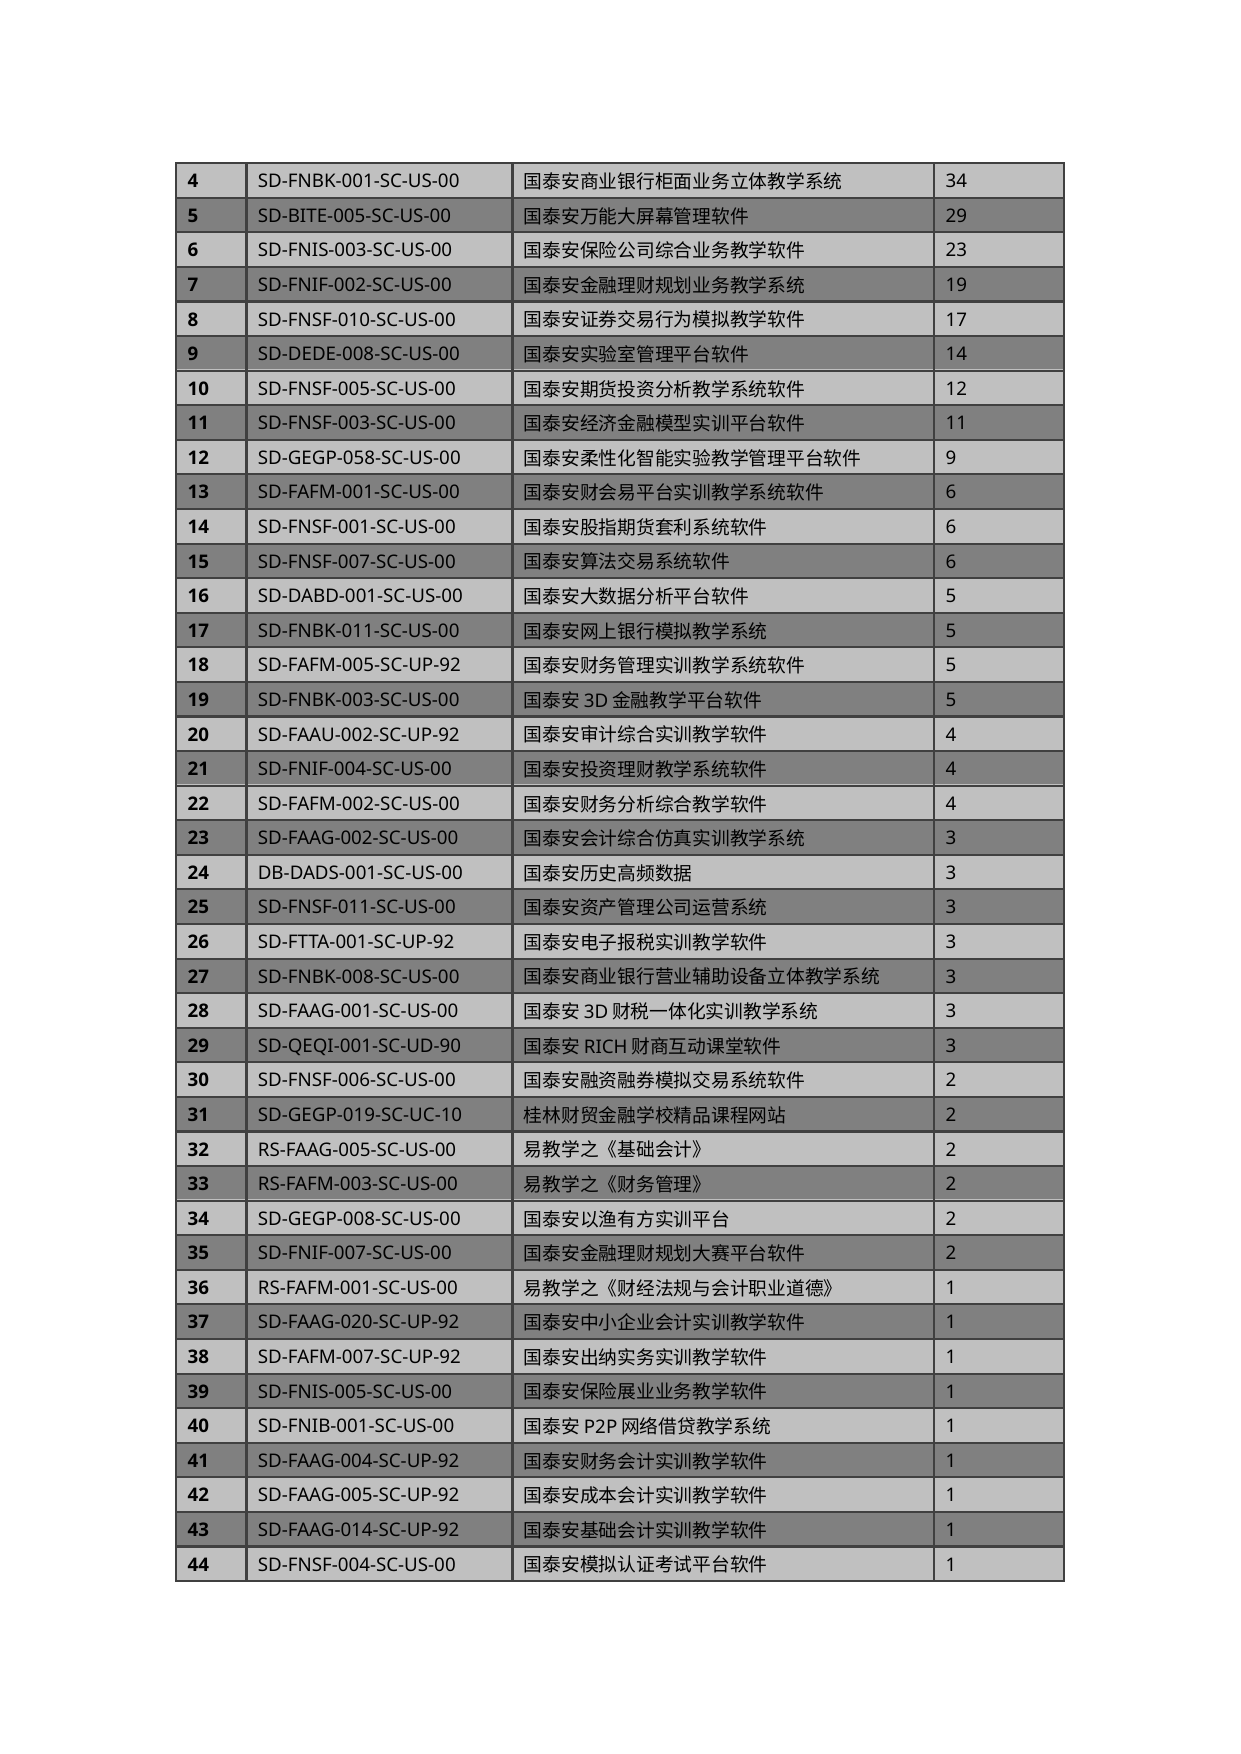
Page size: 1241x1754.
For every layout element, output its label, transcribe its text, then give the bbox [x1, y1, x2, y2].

table_cell 13 [177, 475, 245, 508]
table_cell 5 [935, 683, 1063, 715]
table_cell 国泰安金融理财规划大赛平台软件 [514, 1236, 933, 1269]
table_cell SD-FNSF-006-SC-US-00 [248, 1063, 511, 1096]
table_cell 易教学之《财经法规与会计职业道德》 [514, 1271, 933, 1303]
table_cell SD-GEGP-058-SC-US-00 [248, 441, 511, 473]
table_cell 34 [177, 1202, 245, 1234]
table_cell 9 [935, 441, 1063, 473]
table_cell 18 [177, 648, 245, 681]
table_cell 11 [935, 406, 1063, 439]
table_cell 1 [935, 1305, 1063, 1338]
table_cell 8 [177, 303, 245, 335]
table_cell SD-FNBK-008-SC-US-00 [248, 960, 511, 992]
table_cell 5 [935, 648, 1063, 681]
table_cell SD-BITE-005-SC-US-00 [248, 199, 511, 231]
table_cell 国泰安会计综合仿真实训教学系统 [514, 821, 933, 854]
table_cell 25 [177, 890, 245, 923]
table_cell 国泰安证券交易行为模拟教学软件 [514, 303, 933, 335]
table_cell 1 [935, 1478, 1063, 1511]
table_cell 22 [177, 787, 245, 819]
table_cell SD-FTTA-001-SC-UP-92 [248, 925, 511, 957]
table_cell 37 [177, 1305, 245, 1338]
table_cell 3 [935, 960, 1063, 992]
table_cell 国泰安3D金融教学平台软件 [514, 683, 933, 715]
table_cell 21 [177, 752, 245, 784]
table_cell 5 [935, 614, 1063, 646]
table_cell 5 [177, 199, 245, 231]
table_cell 5 [935, 579, 1063, 612]
table_cell 国泰安保险公司综合业务教学软件 [514, 233, 933, 266]
table_cell 26 [177, 925, 245, 957]
table_cell SD-FNIS-003-SC-US-00 [248, 233, 511, 266]
table_cell 35 [177, 1236, 245, 1269]
table_cell 28 [177, 994, 245, 1027]
table_cell 16 [177, 579, 245, 612]
table_cell SD-FAAU-002-SC-UP-92 [248, 718, 511, 750]
table_cell SD-FAAG-002-SC-US-00 [248, 821, 511, 854]
table_cell 国泰安电子报税实训教学软件 [514, 925, 933, 957]
table_cell 3 [935, 890, 1063, 923]
table_cell 1 [935, 1444, 1063, 1476]
table_cell 23 [935, 233, 1063, 266]
table_cell 19 [935, 268, 1063, 300]
table_cell 国泰安商业银行柜面业务立体教学系统 [514, 164, 933, 197]
table_cell 桂林财贸金融学校精品课程网站 [514, 1098, 933, 1130]
table_cell 14 [935, 337, 1063, 369]
table_cell SD-FAAG-005-SC-UP-92 [248, 1478, 511, 1511]
table_cell 2 [935, 1133, 1063, 1165]
table_cell 3 [935, 821, 1063, 854]
table_cell 43 [177, 1513, 245, 1545]
table_cell 14 [177, 510, 245, 542]
table_cell 40 [177, 1409, 245, 1442]
table_cell SD-FNBK-011-SC-US-00 [248, 614, 511, 646]
table_cell SD-FAFM-002-SC-US-00 [248, 787, 511, 819]
table_cell 3 [935, 925, 1063, 957]
table_cell 4 [177, 164, 245, 197]
table_cell SD-FNSF-003-SC-US-00 [248, 406, 511, 439]
table_cell 易教学之《财务管理》 [514, 1167, 933, 1199]
table_cell 1 [935, 1375, 1063, 1407]
table_cell 44 [177, 1548, 245, 1580]
table_cell 7 [177, 268, 245, 300]
table_cell SD-FNBK-001-SC-US-00 [248, 164, 511, 197]
table_cell RS-FAFM-001-SC-US-00 [248, 1271, 511, 1303]
table_cell 15 [177, 545, 245, 577]
table_cell 国泰安保险展业业务教学软件 [514, 1375, 933, 1407]
table_cell SD-FNIF-007-SC-US-00 [248, 1236, 511, 1269]
table_cell RS-FAAG-005-SC-US-00 [248, 1133, 511, 1165]
table_cell 国泰安成本会计实训教学软件 [514, 1478, 933, 1511]
table_cell 1 [935, 1548, 1063, 1580]
table_cell 国泰安柔性化智能实验教学管理平台软件 [514, 441, 933, 473]
table_cell 国泰安金融理财规划业务教学系统 [514, 268, 933, 300]
table_cell 32 [177, 1133, 245, 1165]
table_cell SD-FNBK-003-SC-US-00 [248, 683, 511, 715]
table_cell 4 [935, 787, 1063, 819]
table_cell 2 [935, 1202, 1063, 1234]
table_cell SD-FAAG-004-SC-UP-92 [248, 1444, 511, 1476]
table_cell 3 [935, 1029, 1063, 1061]
table_cell SD-FNIF-004-SC-US-00 [248, 752, 511, 784]
table_cell RS-FAFM-003-SC-US-00 [248, 1167, 511, 1199]
table_cell 36 [177, 1271, 245, 1303]
table_cell SD-FAFM-007-SC-UP-92 [248, 1340, 511, 1372]
table_cell 国泰安算法交易系统软件 [514, 545, 933, 577]
table_cell 19 [177, 683, 245, 715]
table_cell 27 [177, 960, 245, 992]
table_cell 国泰安财会易平台实训教学系统软件 [514, 475, 933, 508]
table_cell 33 [177, 1167, 245, 1199]
table_cell 国泰安融资融券模拟交易系统软件 [514, 1063, 933, 1096]
table_cell 国泰安以渔有方实训平台 [514, 1202, 933, 1234]
table_cell SD-FAFM-005-SC-UP-92 [248, 648, 511, 681]
table_cell 易教学之《基础会计》 [514, 1133, 933, 1165]
table_cell 国泰安实验室管理平台软件 [514, 337, 933, 369]
table_cell 3 [935, 856, 1063, 888]
table_cell 国泰安中小企业会计实训教学软件 [514, 1305, 933, 1338]
table_cell 6 [935, 545, 1063, 577]
table_cell 国泰安审计综合实训教学软件 [514, 718, 933, 750]
table_cell 国泰安财务会计实训教学软件 [514, 1444, 933, 1476]
table_cell 30 [177, 1063, 245, 1096]
table_cell SD-GEGP-008-SC-US-00 [248, 1202, 511, 1234]
table_cell SD-FAAG-020-SC-UP-92 [248, 1305, 511, 1338]
table_cell 国泰安期货投资分析教学系统软件 [514, 372, 933, 404]
table_cell 国泰安RICH财商互动课堂软件 [514, 1029, 933, 1061]
table_cell 国泰安万能大屏幕管理软件 [514, 199, 933, 231]
table_cell SD-FNSF-001-SC-US-00 [248, 510, 511, 542]
table_cell SD-FAFM-001-SC-US-00 [248, 475, 511, 508]
table_cell 国泰安财务管理实训教学系统软件 [514, 648, 933, 681]
table_cell 17 [177, 614, 245, 646]
table_cell 国泰安P2P网络借贷教学系统 [514, 1409, 933, 1442]
table_cell 1 [935, 1340, 1063, 1372]
table_cell 29 [935, 199, 1063, 231]
table_cell 国泰安财务分析综合教学软件 [514, 787, 933, 819]
table_cell 国泰安出纳实务实训教学软件 [514, 1340, 933, 1372]
table_cell 国泰安大数据分析平台软件 [514, 579, 933, 612]
table_cell SD-FNSF-005-SC-US-00 [248, 372, 511, 404]
table_cell SD-DEDE-008-SC-US-00 [248, 337, 511, 369]
table_cell 2 [935, 1063, 1063, 1096]
table_cell 12 [935, 372, 1063, 404]
table_cell SD-FNSF-011-SC-US-00 [248, 890, 511, 923]
table_cell 20 [177, 718, 245, 750]
table_cell 4 [935, 752, 1063, 784]
table_cell 国泰安商业银行营业辅助设备立体教学系统 [514, 960, 933, 992]
table_cell 6 [177, 233, 245, 266]
table_cell SD-FNIF-002-SC-US-00 [248, 268, 511, 300]
table_cell 39 [177, 1375, 245, 1407]
table_cell 国泰安投资理财教学系统软件 [514, 752, 933, 784]
table_cell SD-GEGP-019-SC-UC-10 [248, 1098, 511, 1130]
table_cell SD-FNSF-007-SC-US-00 [248, 545, 511, 577]
table_cell 10 [177, 372, 245, 404]
table_cell 24 [177, 856, 245, 888]
table_cell 国泰安3D财税一体化实训教学系统 [514, 994, 933, 1027]
table_cell 11 [177, 406, 245, 439]
table_cell 3 [935, 994, 1063, 1027]
table_cell 34 [935, 164, 1063, 197]
table_cell 2 [935, 1236, 1063, 1269]
table_cell 国泰安股指期货套利系统软件 [514, 510, 933, 542]
table_cell 1 [935, 1409, 1063, 1442]
table_cell 国泰安基础会计实训教学软件 [514, 1513, 933, 1545]
table_cell 1 [935, 1271, 1063, 1303]
table_cell 2 [935, 1098, 1063, 1130]
table_cell 12 [177, 441, 245, 473]
table_cell 6 [935, 475, 1063, 508]
table_cell 23 [177, 821, 245, 854]
table_cell 29 [177, 1029, 245, 1061]
table_cell 国泰安网上银行模拟教学系统 [514, 614, 933, 646]
table_cell 6 [935, 510, 1063, 542]
table_cell 国泰安经济金融模型实训平台软件 [514, 406, 933, 439]
table_cell SD-FNSF-004-SC-US-00 [248, 1548, 511, 1580]
table_cell 17 [935, 303, 1063, 335]
table_cell SD-FAAG-001-SC-US-00 [248, 994, 511, 1027]
table_cell 41 [177, 1444, 245, 1476]
table_cell 4 [935, 718, 1063, 750]
table_cell 1 [935, 1513, 1063, 1545]
table_cell SD-FAAG-014-SC-UP-92 [248, 1513, 511, 1545]
table_cell 2 [935, 1167, 1063, 1199]
table_cell 9 [177, 337, 245, 369]
table_cell 国泰安历史高频数据 [514, 856, 933, 888]
table_cell SD-DABD-001-SC-US-00 [248, 579, 511, 612]
table_cell DB-DADS-001-SC-US-00 [248, 856, 511, 888]
table_cell SD-FNSF-010-SC-US-00 [248, 303, 511, 335]
table_cell 国泰安模拟认证考试平台软件 [514, 1548, 933, 1580]
table_cell 国泰安资产管理公司运营系统 [514, 890, 933, 923]
table_cell SD-FNIB-001-SC-US-00 [248, 1409, 511, 1442]
table_cell 31 [177, 1098, 245, 1130]
table_cell 42 [177, 1478, 245, 1511]
table_cell 38 [177, 1340, 245, 1372]
table_cell SD-FNIS-005-SC-US-00 [248, 1375, 511, 1407]
table_cell SD-QEQI-001-SC-UD-90 [248, 1029, 511, 1061]
